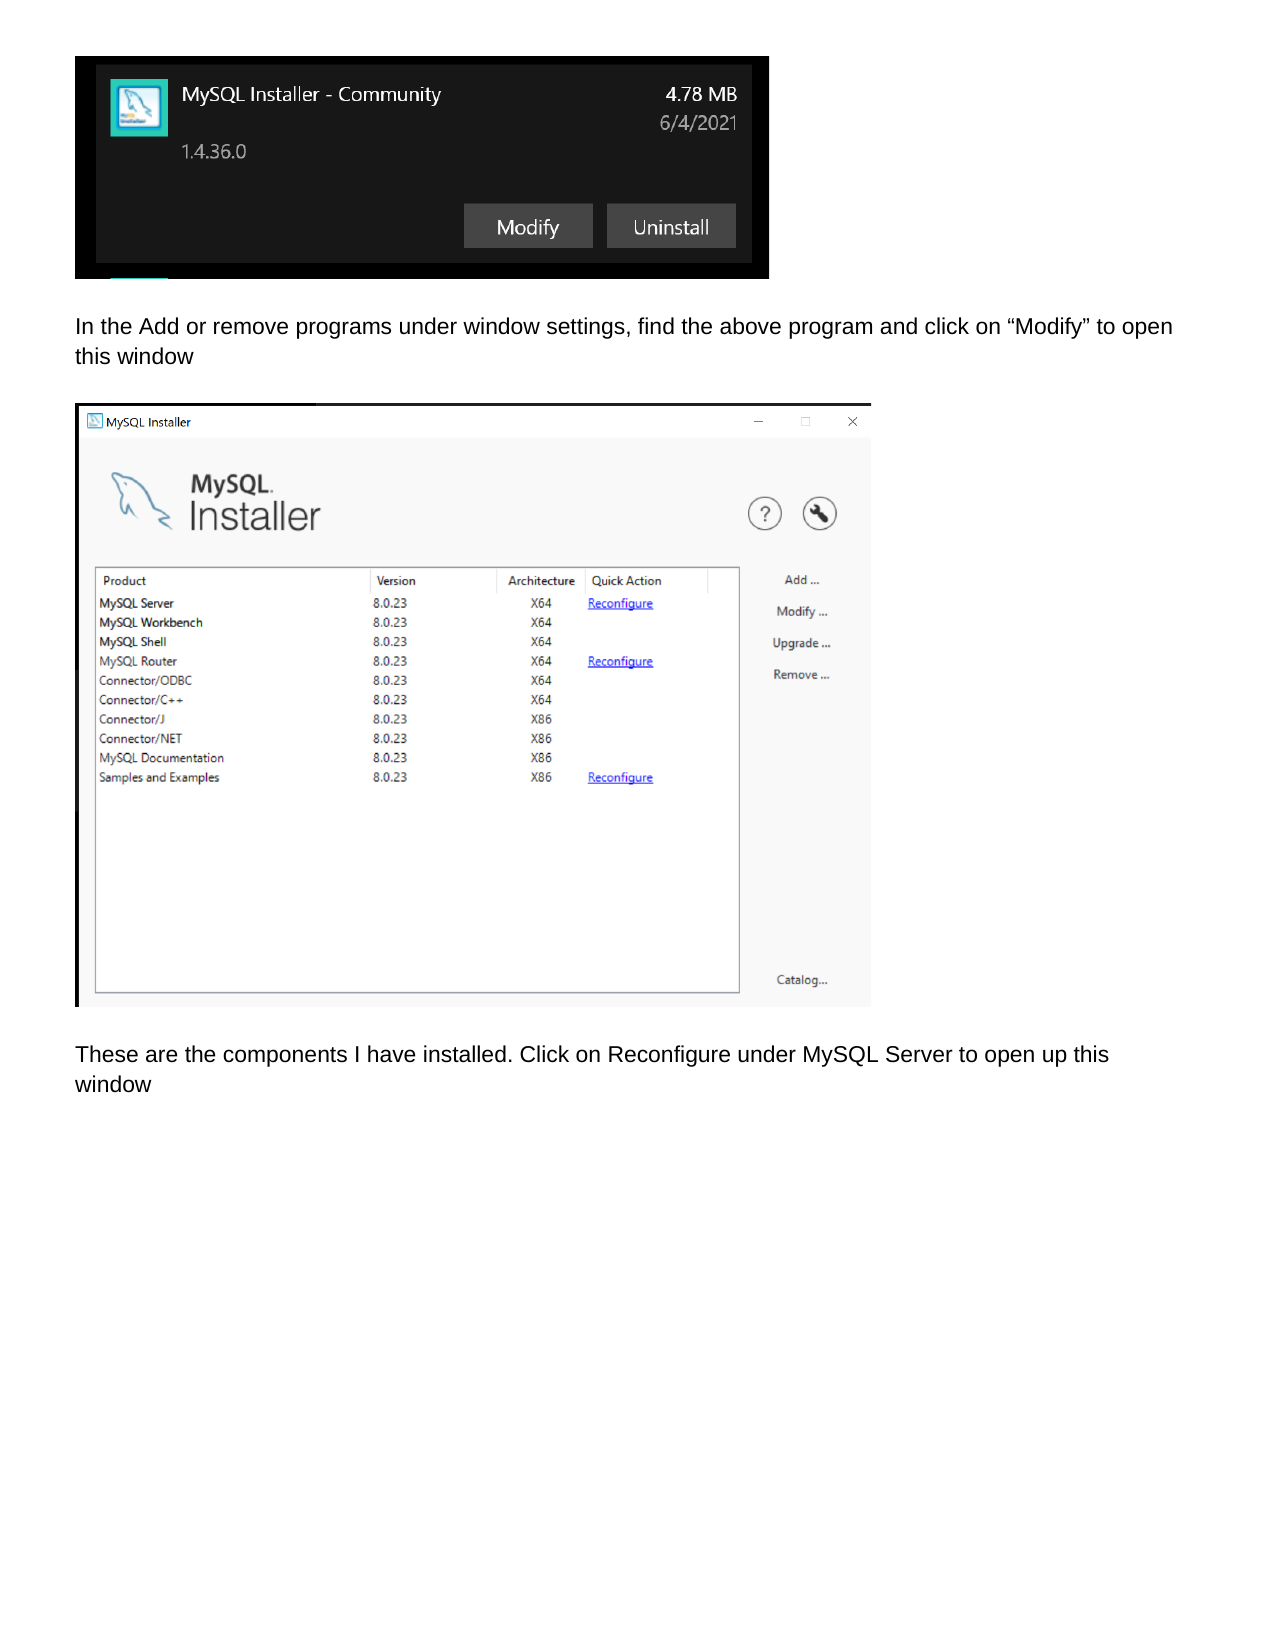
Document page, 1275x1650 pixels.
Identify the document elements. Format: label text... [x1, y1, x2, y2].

picture [75, 56, 770, 279]
picture [75, 403, 872, 1007]
text In the Add or remove programs under window settings, find the above program and click on “Modify” to open this window [75, 313, 1191, 369]
text These are the components I have installed. Click on Reconfigure under MySQL Server to open up this window [75, 1041, 1191, 1097]
